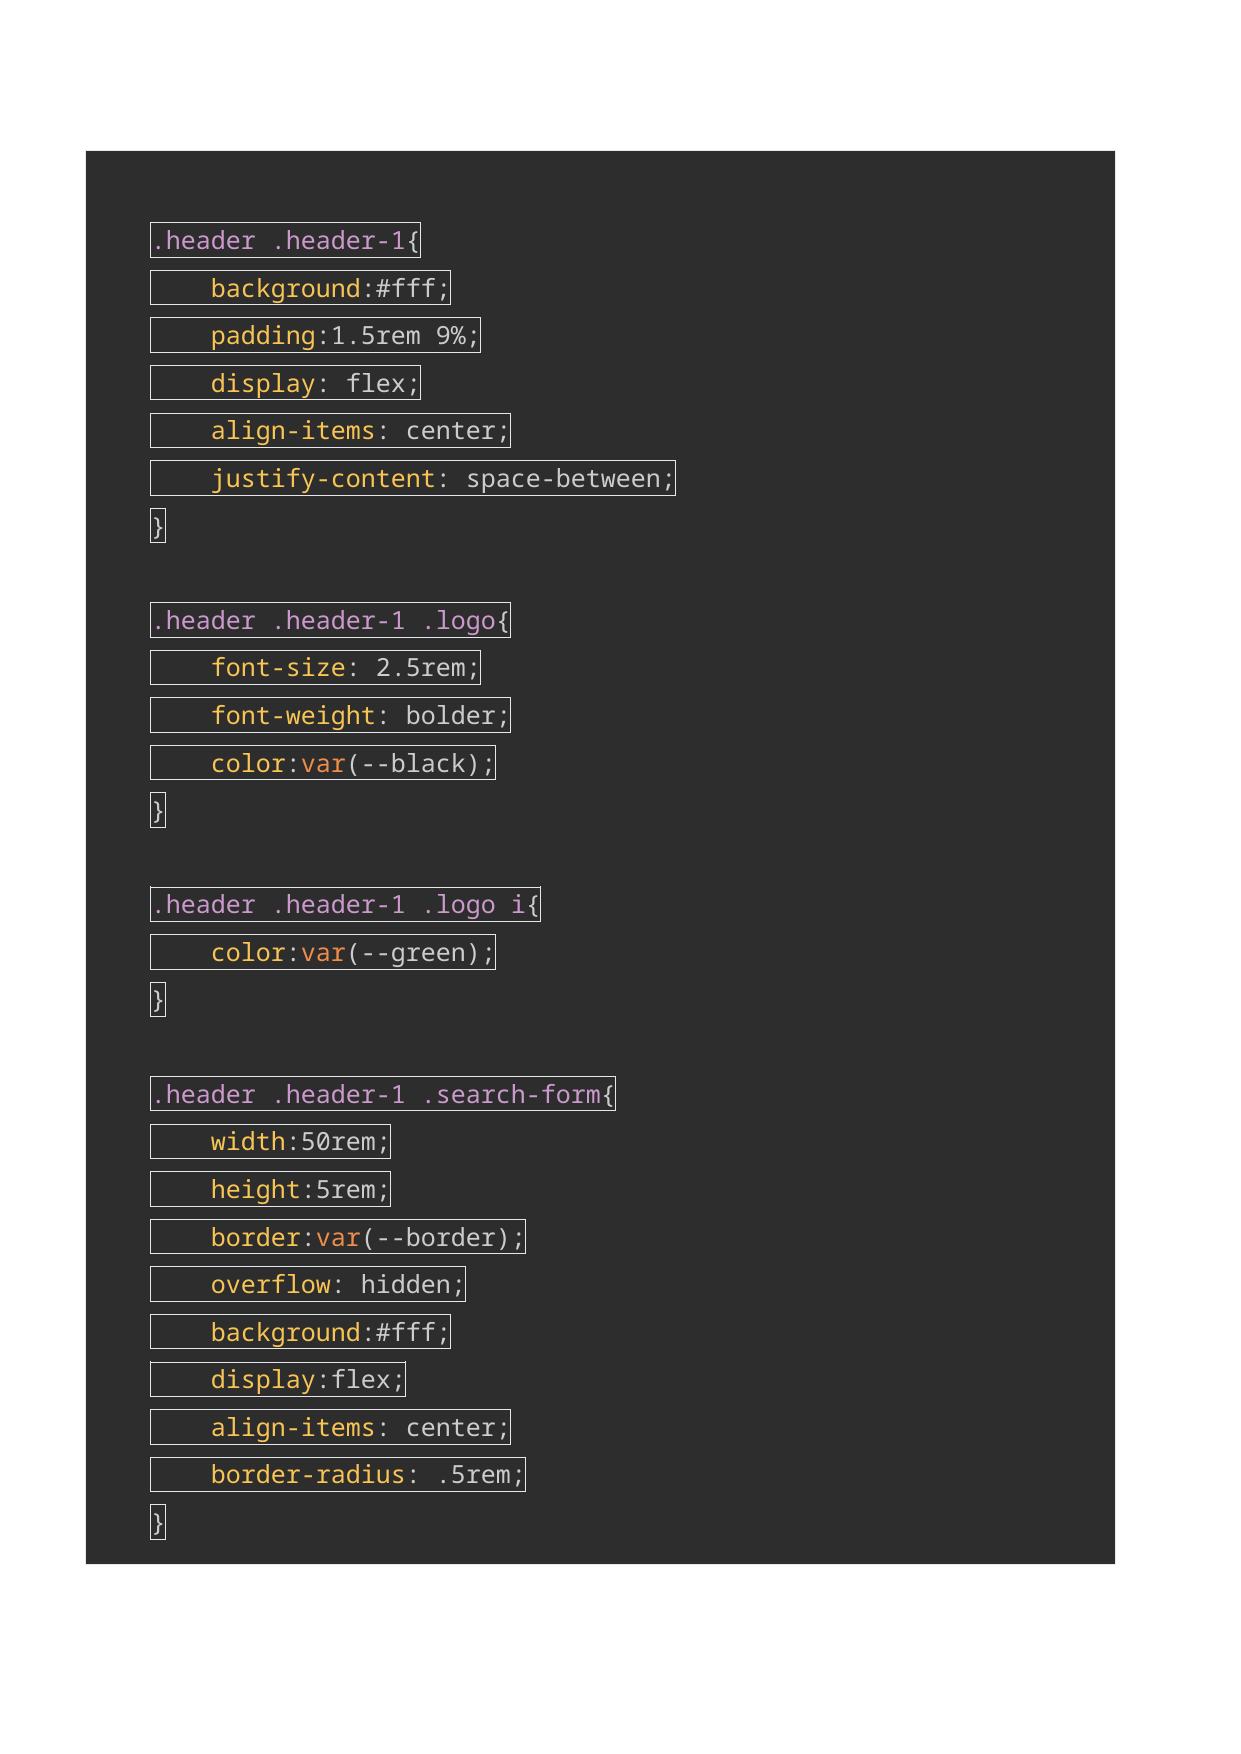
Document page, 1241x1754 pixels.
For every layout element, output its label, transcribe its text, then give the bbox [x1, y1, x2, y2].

text color:var(--black); [86, 719, 1115, 767]
text overflow: hidden; [86, 1241, 1115, 1288]
text display: flex; [86, 339, 1115, 387]
text border-radius: .5rem; [86, 1431, 1115, 1479]
text font-weight: bolder; [86, 672, 1115, 719]
text border:var(--border); [86, 1193, 1115, 1241]
text width:50rem; [86, 1098, 1115, 1146]
text .header .header-1 .logo i{ [86, 861, 1115, 908]
text font-size: 2.5rem; [86, 624, 1115, 672]
text .header .header-1{ [86, 197, 1115, 244]
text color:var(--green); [86, 908, 1115, 956]
text } [86, 482, 1115, 530]
text align-items: center; [86, 1383, 1115, 1431]
text height:5rem; [86, 1146, 1115, 1193]
text background:#fff; [86, 1288, 1115, 1336]
text } [86, 1479, 1115, 1564]
text .header .header-1 .logo{ [86, 576, 1115, 624]
text background:#fff; [86, 244, 1115, 292]
text padding:1.5rem 9%; [86, 292, 1115, 339]
text display:flex; [86, 1336, 1115, 1383]
text } [86, 767, 1115, 814]
text } [86, 956, 1115, 1004]
text .header .header-1 .search-form{ [86, 1050, 1115, 1098]
text align-items: center; [86, 387, 1115, 434]
text justify-content: space-between; [86, 434, 1115, 482]
